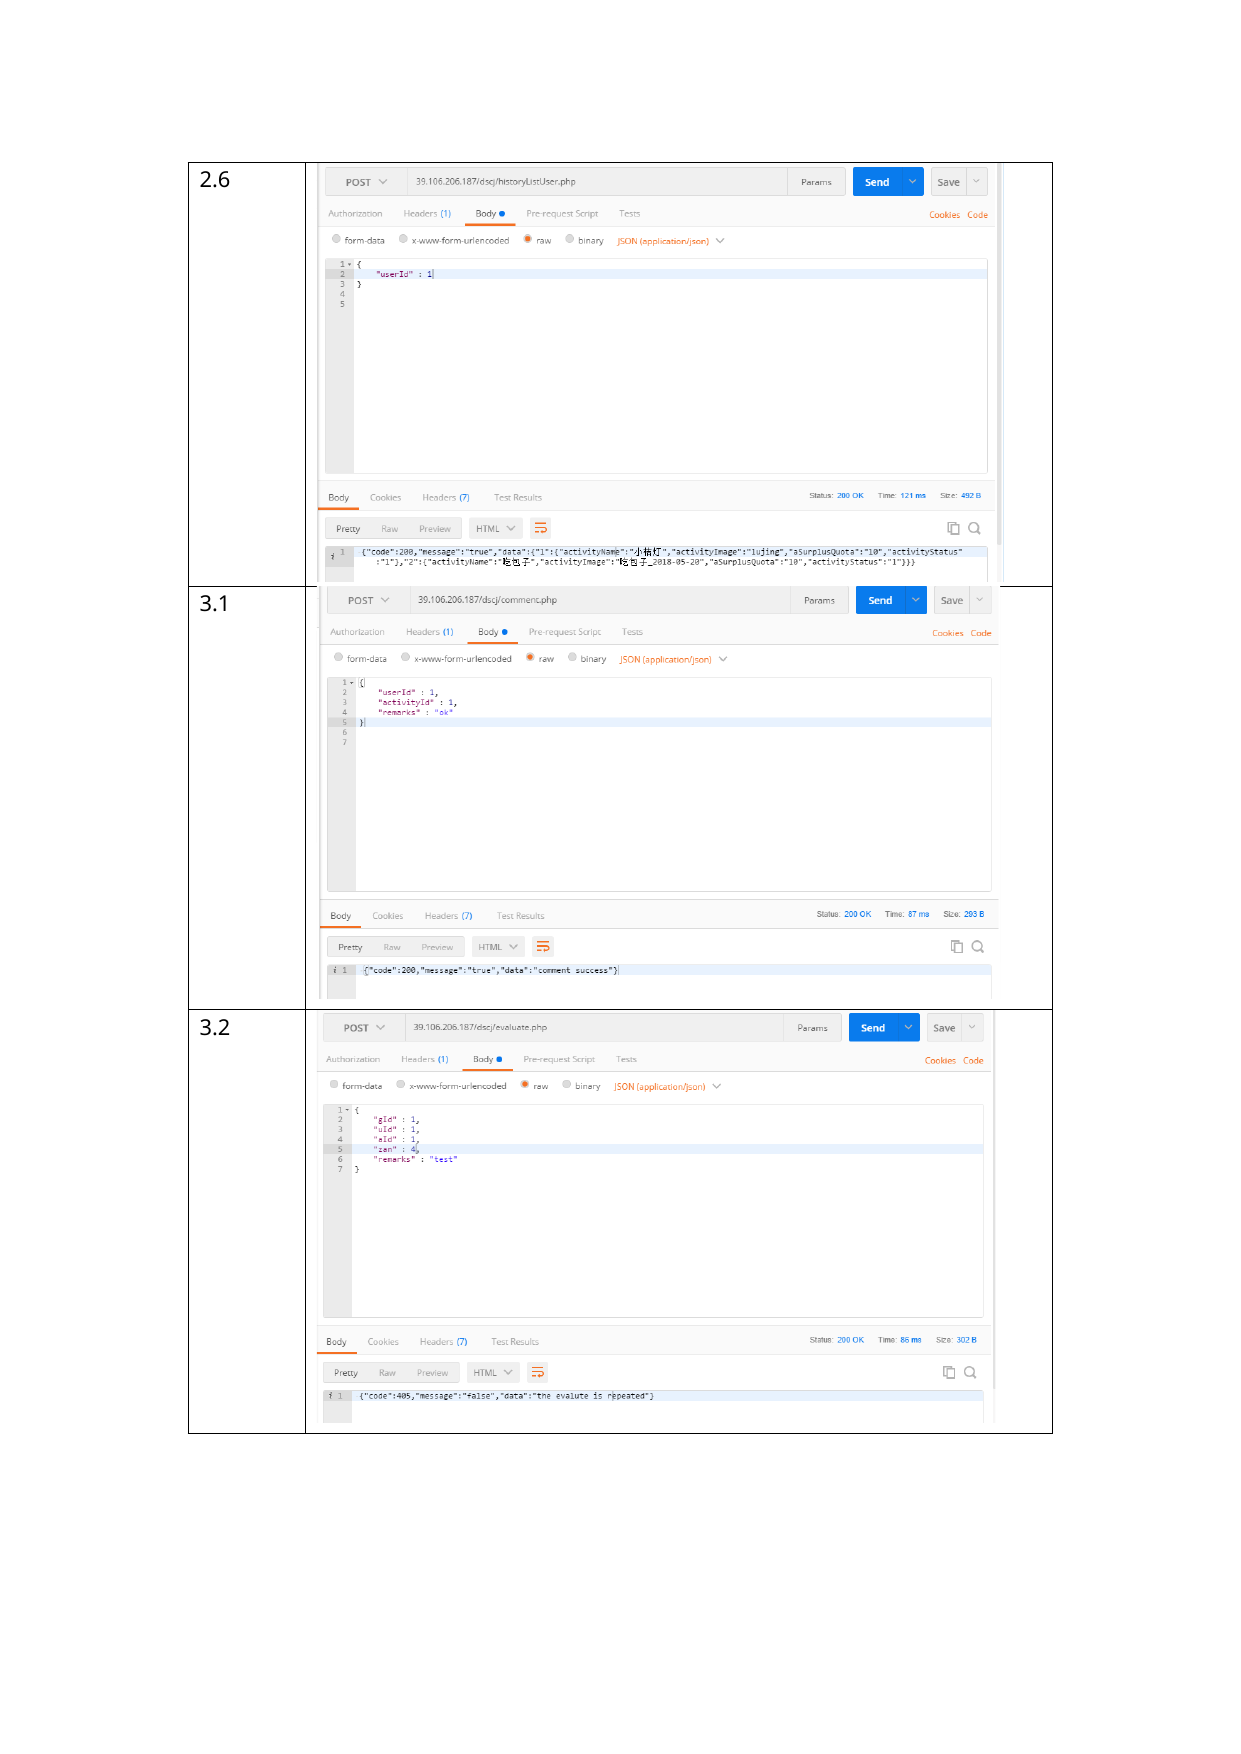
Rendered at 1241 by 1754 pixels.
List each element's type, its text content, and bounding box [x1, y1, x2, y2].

table_cell 2.6 [189, 163, 305, 586]
table_cell 3.2 [189, 1010, 305, 1433]
picture [316, 586, 1001, 999]
table_cell 3.1 [189, 587, 305, 1009]
picture [316, 1010, 996, 1423]
table_cell [306, 1010, 1052, 1433]
picture [316, 163, 1004, 582]
table_cell [306, 163, 1052, 586]
table_cell [306, 587, 1052, 1009]
